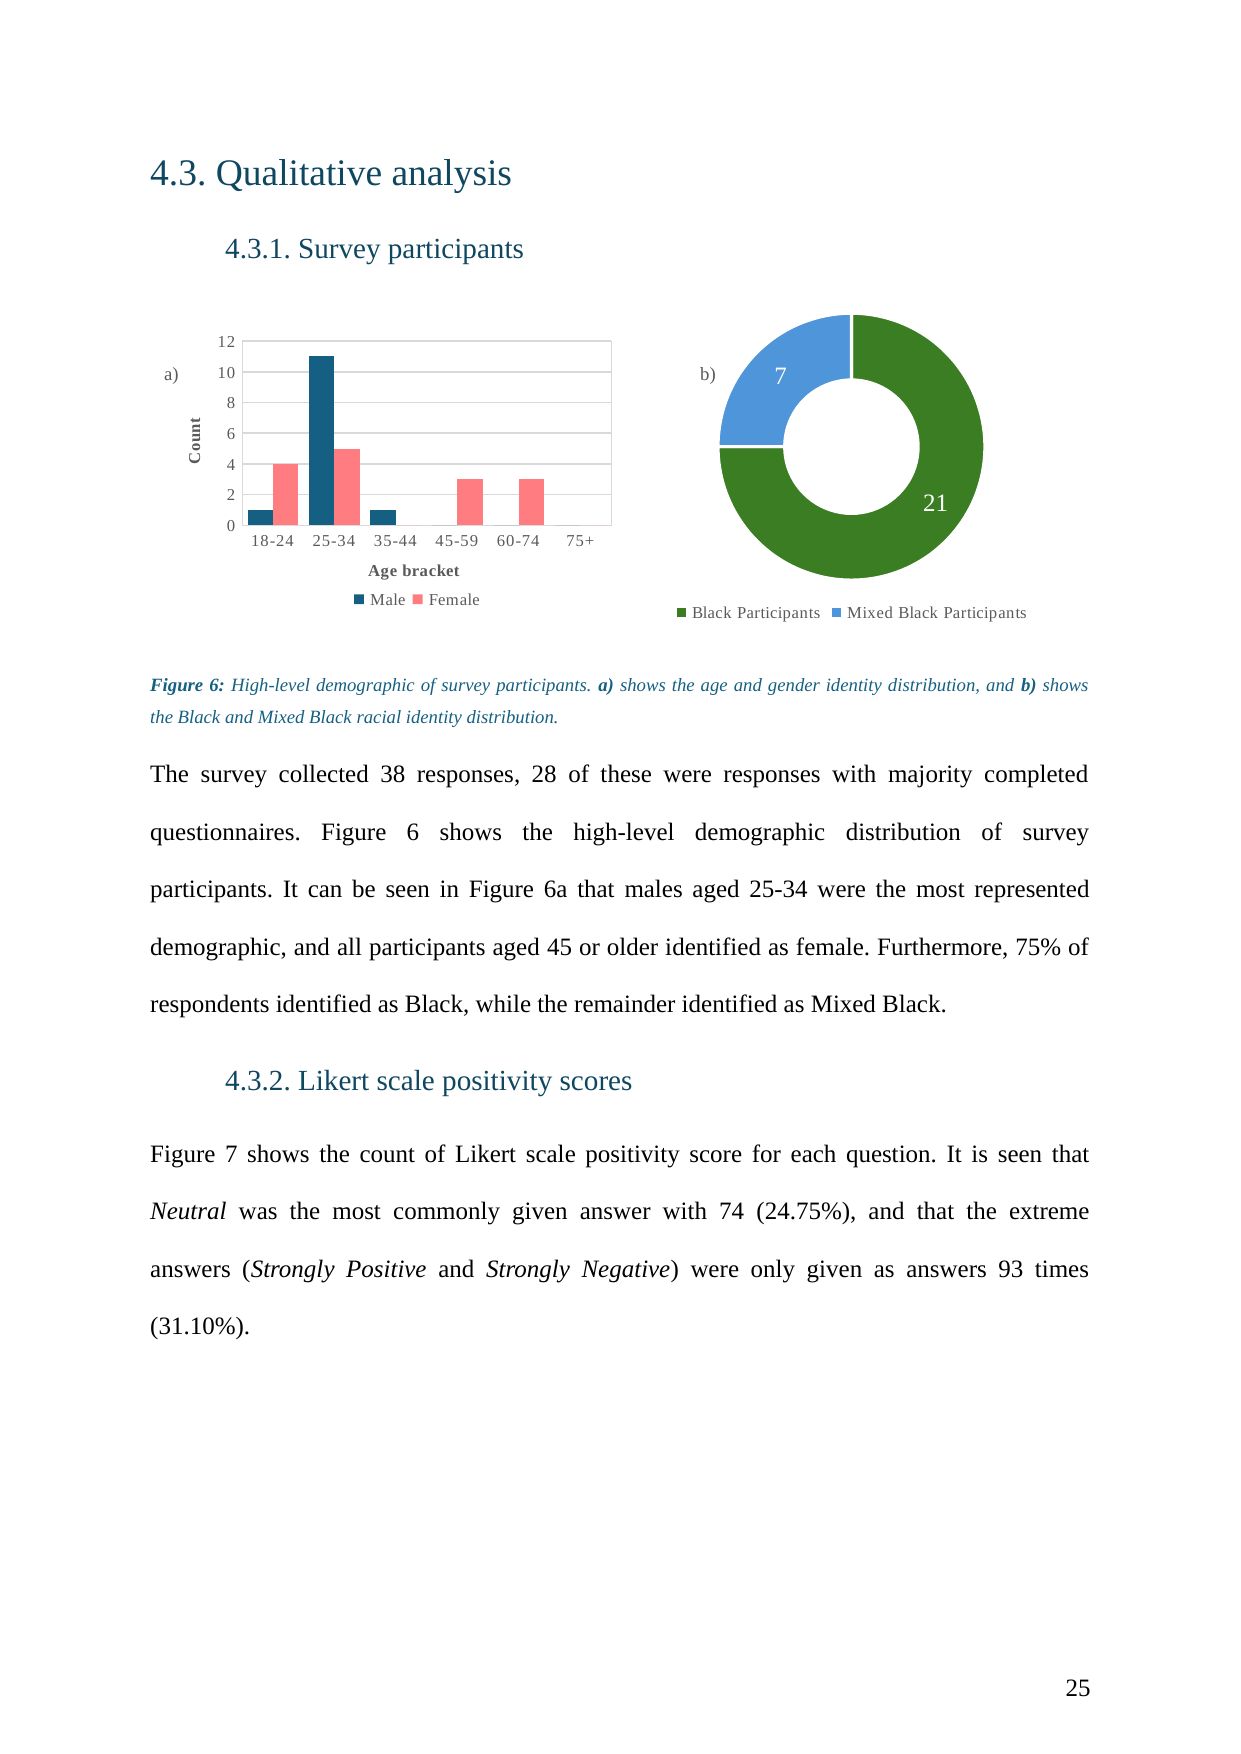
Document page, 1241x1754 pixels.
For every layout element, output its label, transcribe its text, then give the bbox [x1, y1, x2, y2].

subtitle Survey participants [225, 231, 1090, 265]
text Figure 7 shows the count of Likert scale positivity score for each question. It is seen that Neutral was the most commonly given answer with 74 (24.75%), and that the extreme answers (Strongly Positive and Strongly Negative) were only given as answers 93 times (31.10%). [150, 1139, 1090, 1340]
text The survey collected 38 responses, 28 of these were responses with majority completed questionnaires. Figure 6 shows the high-level demographic distribution of survey participants. It can be seen in Figure 6a that males aged 25-34 were the most represented demographic, and all participants aged 45 or older identified as female. Furthermore, 75% of respondents identified as Black, while the remainder identified as Mixed Black. [150, 759, 1090, 1018]
subtitle Qualitative analysis [150, 150, 1090, 193]
subtitle Likert scale positivity scores [225, 1063, 1090, 1097]
text Figure 6: High-level demographic of survey participants. a) shows the age and gender identity distribution, and b) shows the Black and Mixed Black racial identity distribution. [150, 674, 1090, 727]
